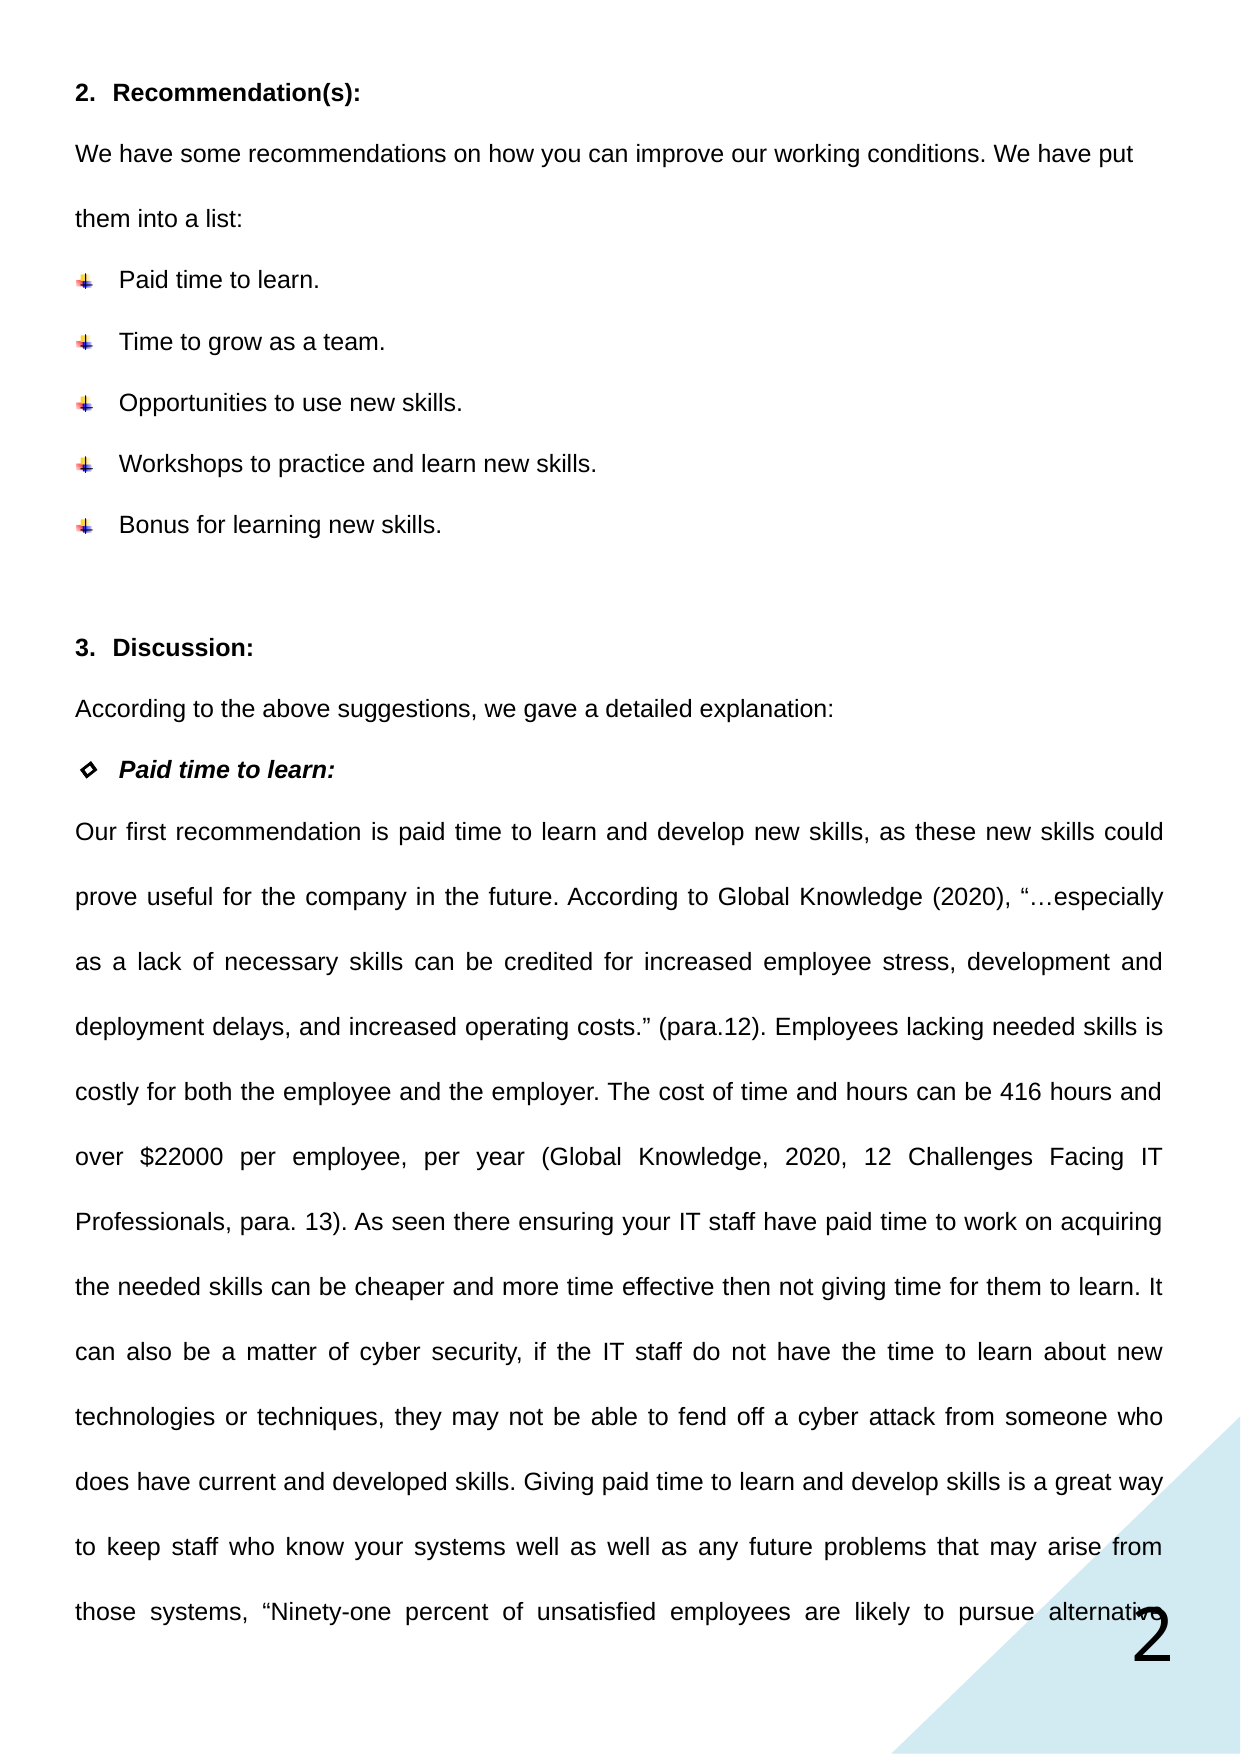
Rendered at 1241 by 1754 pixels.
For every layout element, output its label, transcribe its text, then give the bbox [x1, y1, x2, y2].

list Workshops to practice and learn new skills. [75, 447, 1165, 480]
list Discussion: [75, 631, 1165, 663]
list Opportunities to use new skills. [75, 386, 1165, 418]
text According to the above suggestions, we gave a detailed explanation: [75, 692, 1165, 725]
list Paid time to learn: [75, 753, 1165, 786]
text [75, 815, 1165, 1627]
picture [76, 517, 93, 534]
list Bonus for learning new skills. [75, 508, 1165, 541]
picture [76, 455, 93, 473]
picture [76, 333, 93, 350]
picture [76, 272, 93, 289]
list Recommendation(s): [75, 76, 1165, 108]
picture [76, 394, 93, 412]
text We have some recommendations on how you can improve our working conditions. We have put them into a list: [75, 137, 1165, 235]
list Paid time to learn. [75, 263, 1165, 296]
list Time to grow as a team. [75, 325, 1165, 357]
